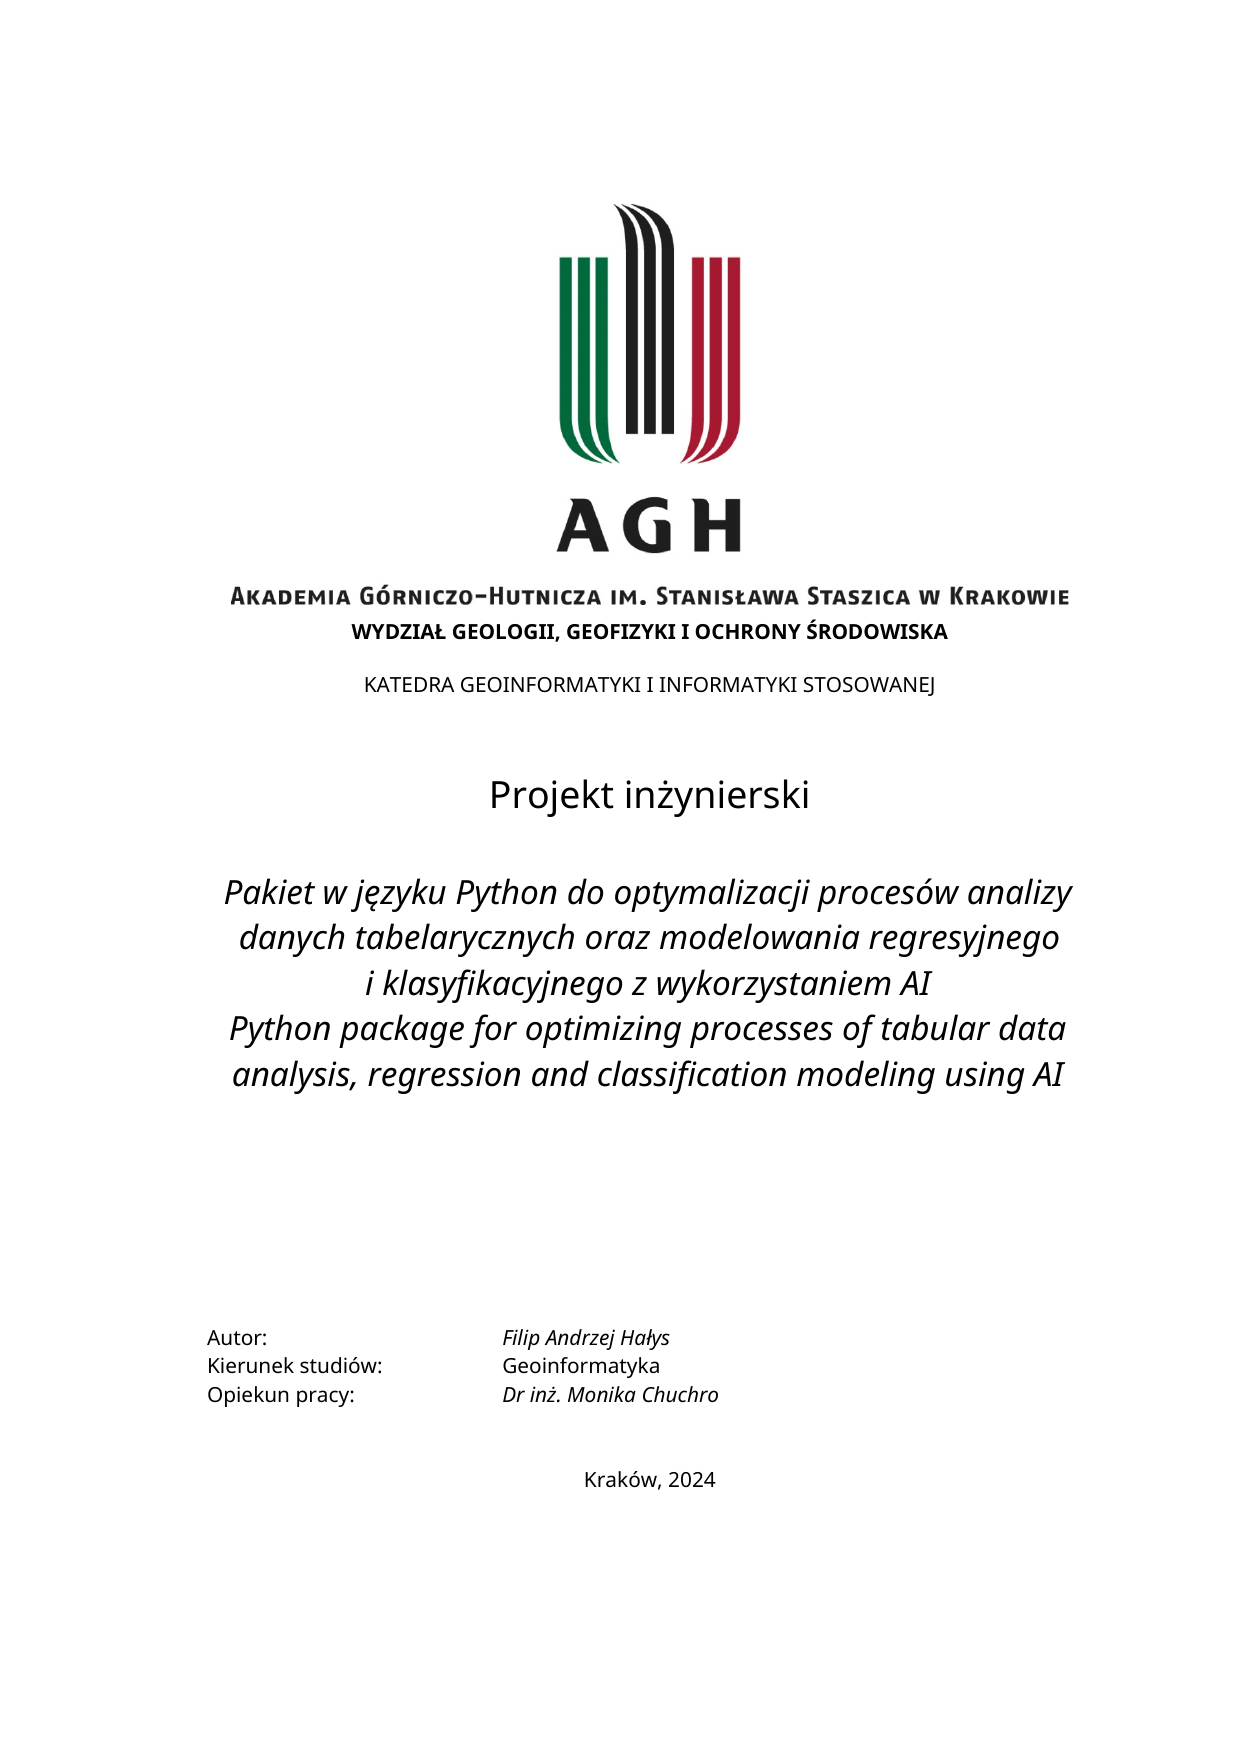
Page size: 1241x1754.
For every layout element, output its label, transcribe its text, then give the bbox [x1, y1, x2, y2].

picture [231, 204, 1069, 605]
text Python package for optimizing processes of tabular data analysis, regression and classification modeling using AI [207, 1005, 1092, 1096]
text Opiekun pracy: Dr inż. Monika Chuchro [207, 1380, 1092, 1408]
text Kierunek studiów: Geoinformatyka [207, 1352, 1092, 1380]
text Autor: Filip Andrzej Hałys [207, 1323, 1092, 1352]
text Projekt inżynierski [207, 768, 1092, 819]
text Kraków, 2024 [207, 1465, 1092, 1494]
text WYDZIAŁ GEOLOGII, GEOFIZYKI I OCHRONY ŚRODOWISKA [207, 617, 1092, 646]
text Pakiet w języku Python do optymalizacji procesów analizy danych tabelarycznych oraz modelowania regresyjnego i klasyfikacyjnego z wykorzystaniem AI [207, 869, 1092, 1005]
text KATEDRA GEOINFORMATYKI I INFORMATYKI STOSOWANEJ [207, 671, 1092, 699]
